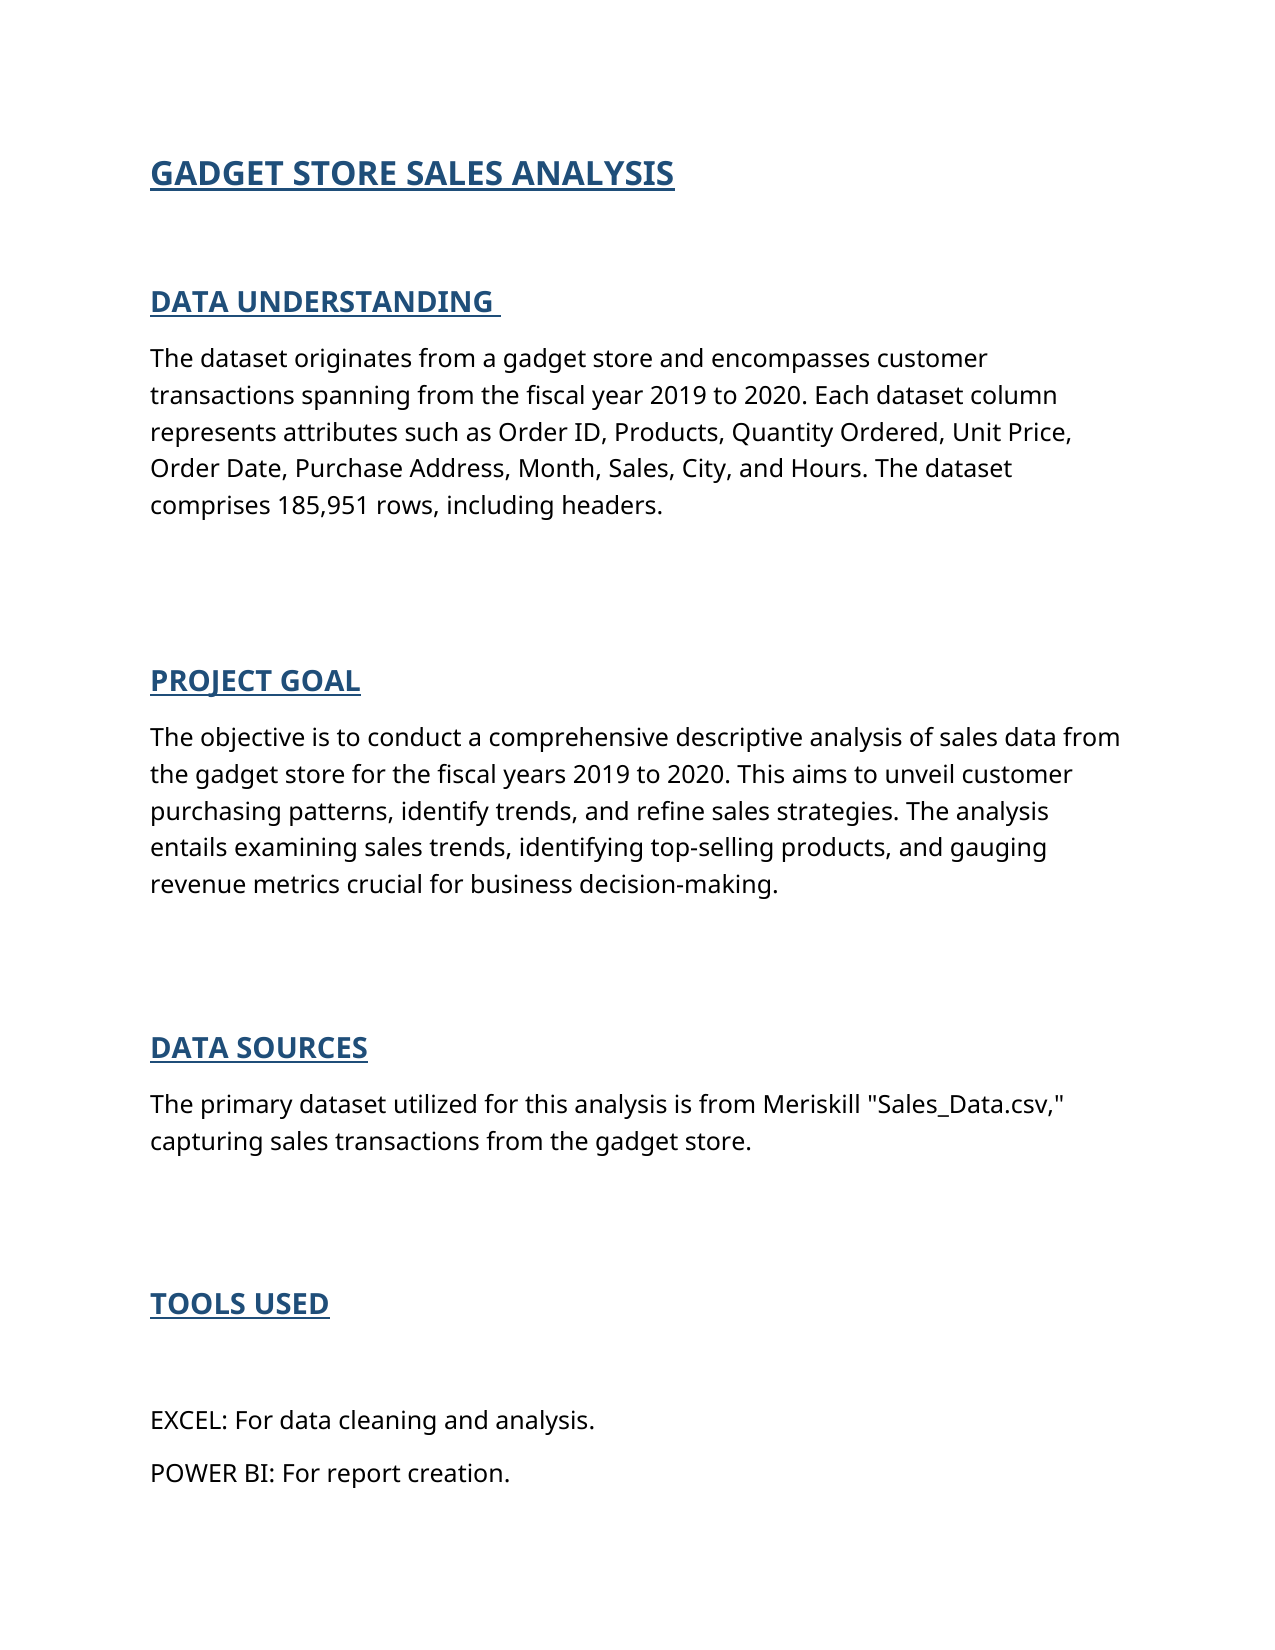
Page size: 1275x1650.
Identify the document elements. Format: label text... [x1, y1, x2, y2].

text DATA SOURCES [150, 1027, 1125, 1067]
text POWER BI: For report creation. [150, 1456, 1125, 1490]
text PROJECT GOAL [150, 660, 1125, 700]
text The dataset originates from a gadget store and encompasses customer transactions spanning from the fiscal year 2019 to 2020. Each dataset column represents attributes such as Order ID, Products, Quantity Ordered, Unit Price, Order Date, Purchase Address, Month, Sales, City, and Hours. The dataset comprises 185,951 rows, including headers. [150, 341, 1125, 522]
text TOOLS USED [150, 1284, 1125, 1323]
text The objective is to conduct a comprehensive descriptive analysis of sales data from the gadget store for the fiscal years 2019 to 2020. This aims to unveil customer purchasing patterns, identify trends, and refine sales strategies. The analysis entails examining sales trends, identifying top-selling products, and gauging revenue metrics crucial for business decision-making. [150, 720, 1125, 901]
text DATA UNDERSTANDING [150, 281, 1125, 321]
text The primary dataset utilized for this analysis is from Meriskill "Sales_Data.csv," capturing sales transactions from the gadget store. [150, 1087, 1125, 1157]
text GADGET STORE SALES ANALYSIS [150, 150, 1125, 195]
text EXCEL: For data cleaning and analysis. [150, 1403, 1125, 1437]
